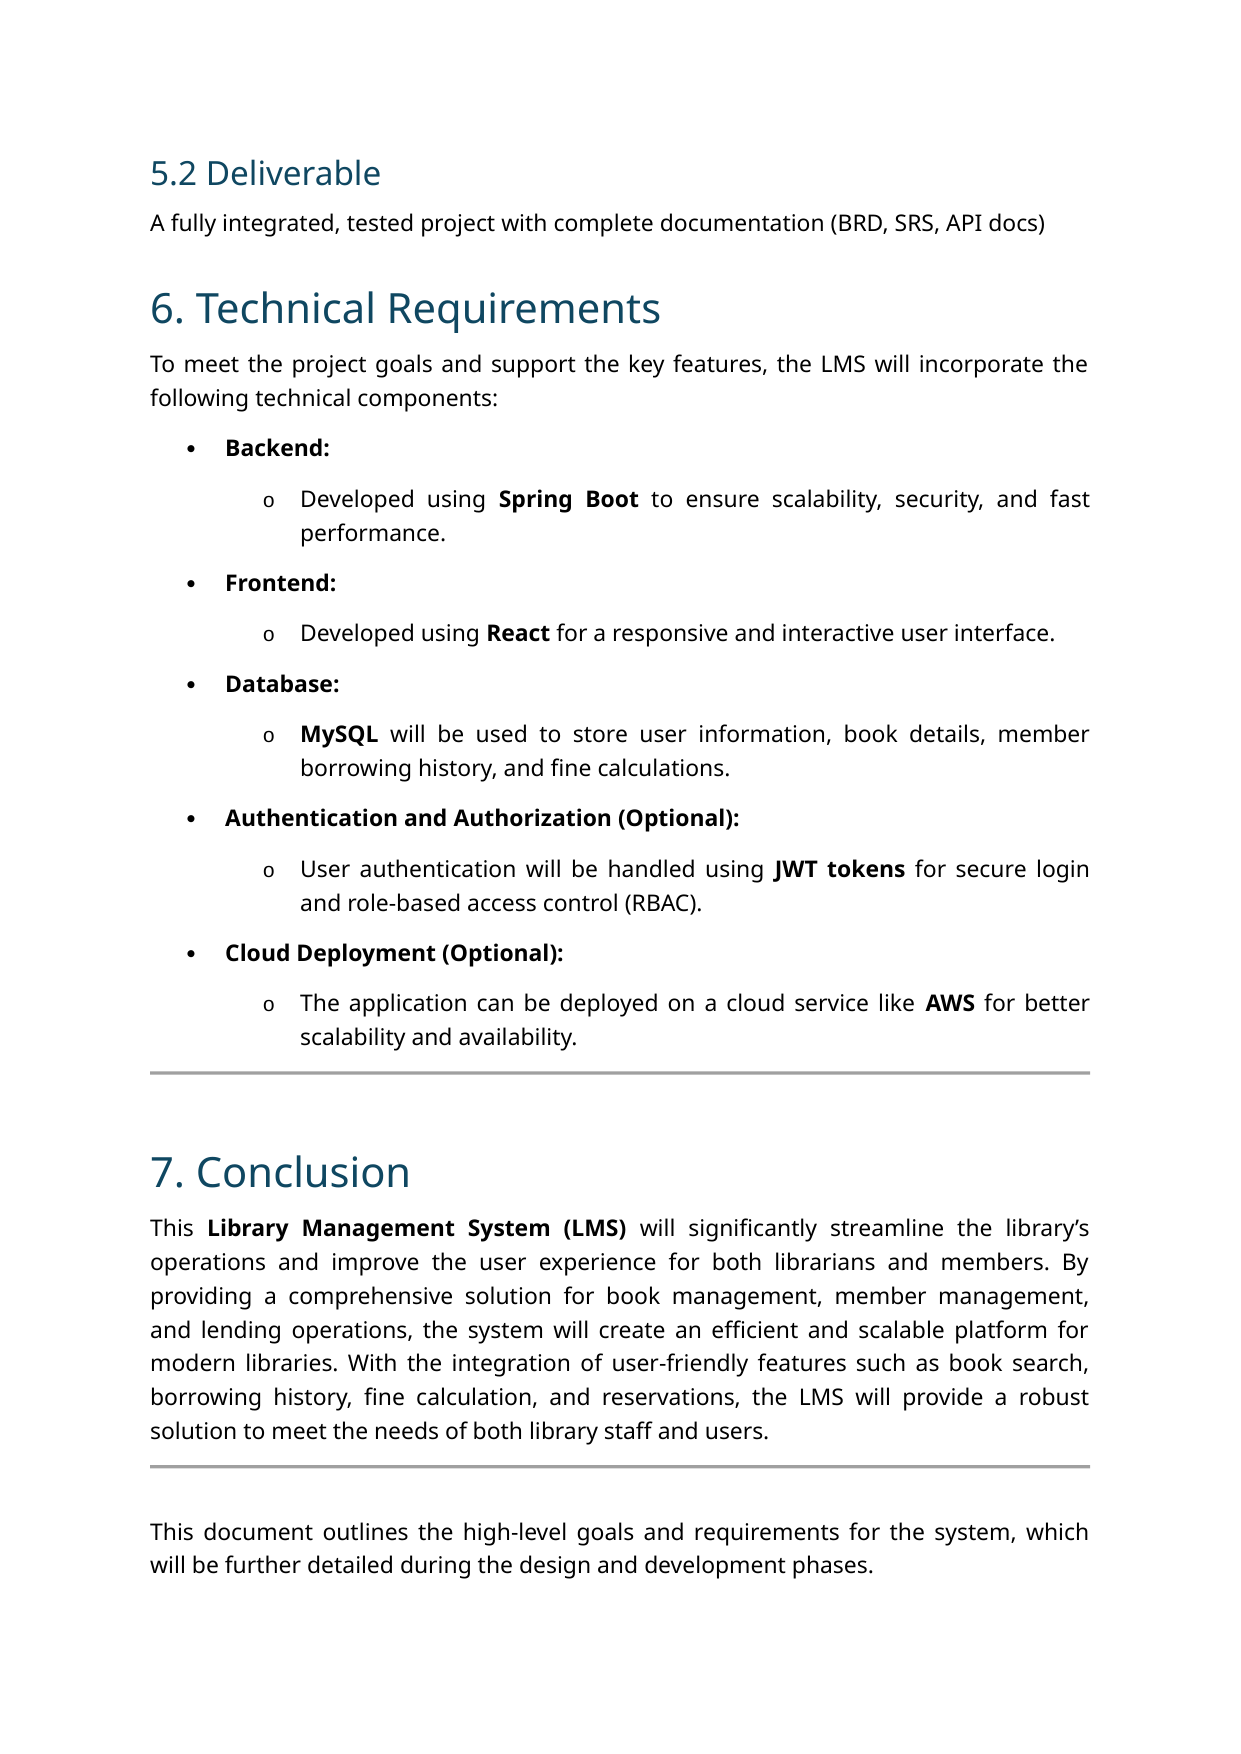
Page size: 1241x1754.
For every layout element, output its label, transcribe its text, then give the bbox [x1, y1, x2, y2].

list Database: [187, 668, 1090, 699]
subtitle 7. Conclusion [150, 1143, 1090, 1199]
list The application can be deployed on a cloud service like AWS for better scalability and availability. [262, 987, 1090, 1052]
list Developed using React for a responsive and interactive user interface. [262, 617, 1090, 648]
list MySQL will be used to store user information, book details, member borrowing history, and fine calculations. [262, 718, 1090, 783]
list Authentication and Authorization (Optional): [187, 802, 1090, 833]
list Backend: [187, 432, 1090, 463]
list Developed using Spring Boot to ensure scalability, security, and fast performance. [262, 483, 1090, 548]
text A fully integrated, tested project with complete documentation (BRD, SRS, API docs) [150, 207, 1090, 238]
list User authentication will be handled using JWT tokens for secure login and role-based access control (RBAC). [262, 853, 1090, 918]
list Cloud Deployment (Optional): [187, 937, 1090, 968]
text To meet the project goals and support the key features, the LMS will incorporate the following technical components: [150, 348, 1090, 413]
text This Library Management System (LMS) will significantly streamline the library’s operations and improve the user experience for both librarians and members. By providing a comprehensive solution for book management, member management, and lending operations, the system will create an efficient and scalable platform for modern libraries. With the integration of user-friendly features such as book search, borrowing history, fine calculation, and reservations, the LMS will provide a robust solution to meet the needs of both library staff and users. [150, 1212, 1090, 1446]
text This document outlines the high-level goals and requirements for the system, which will be further detailed during the design and development phases. [150, 1516, 1090, 1581]
list Frontend: [187, 567, 1090, 598]
subtitle 6. Technical Requirements [150, 278, 1090, 335]
subtitle 5.2 Deliverable [150, 150, 1090, 195]
